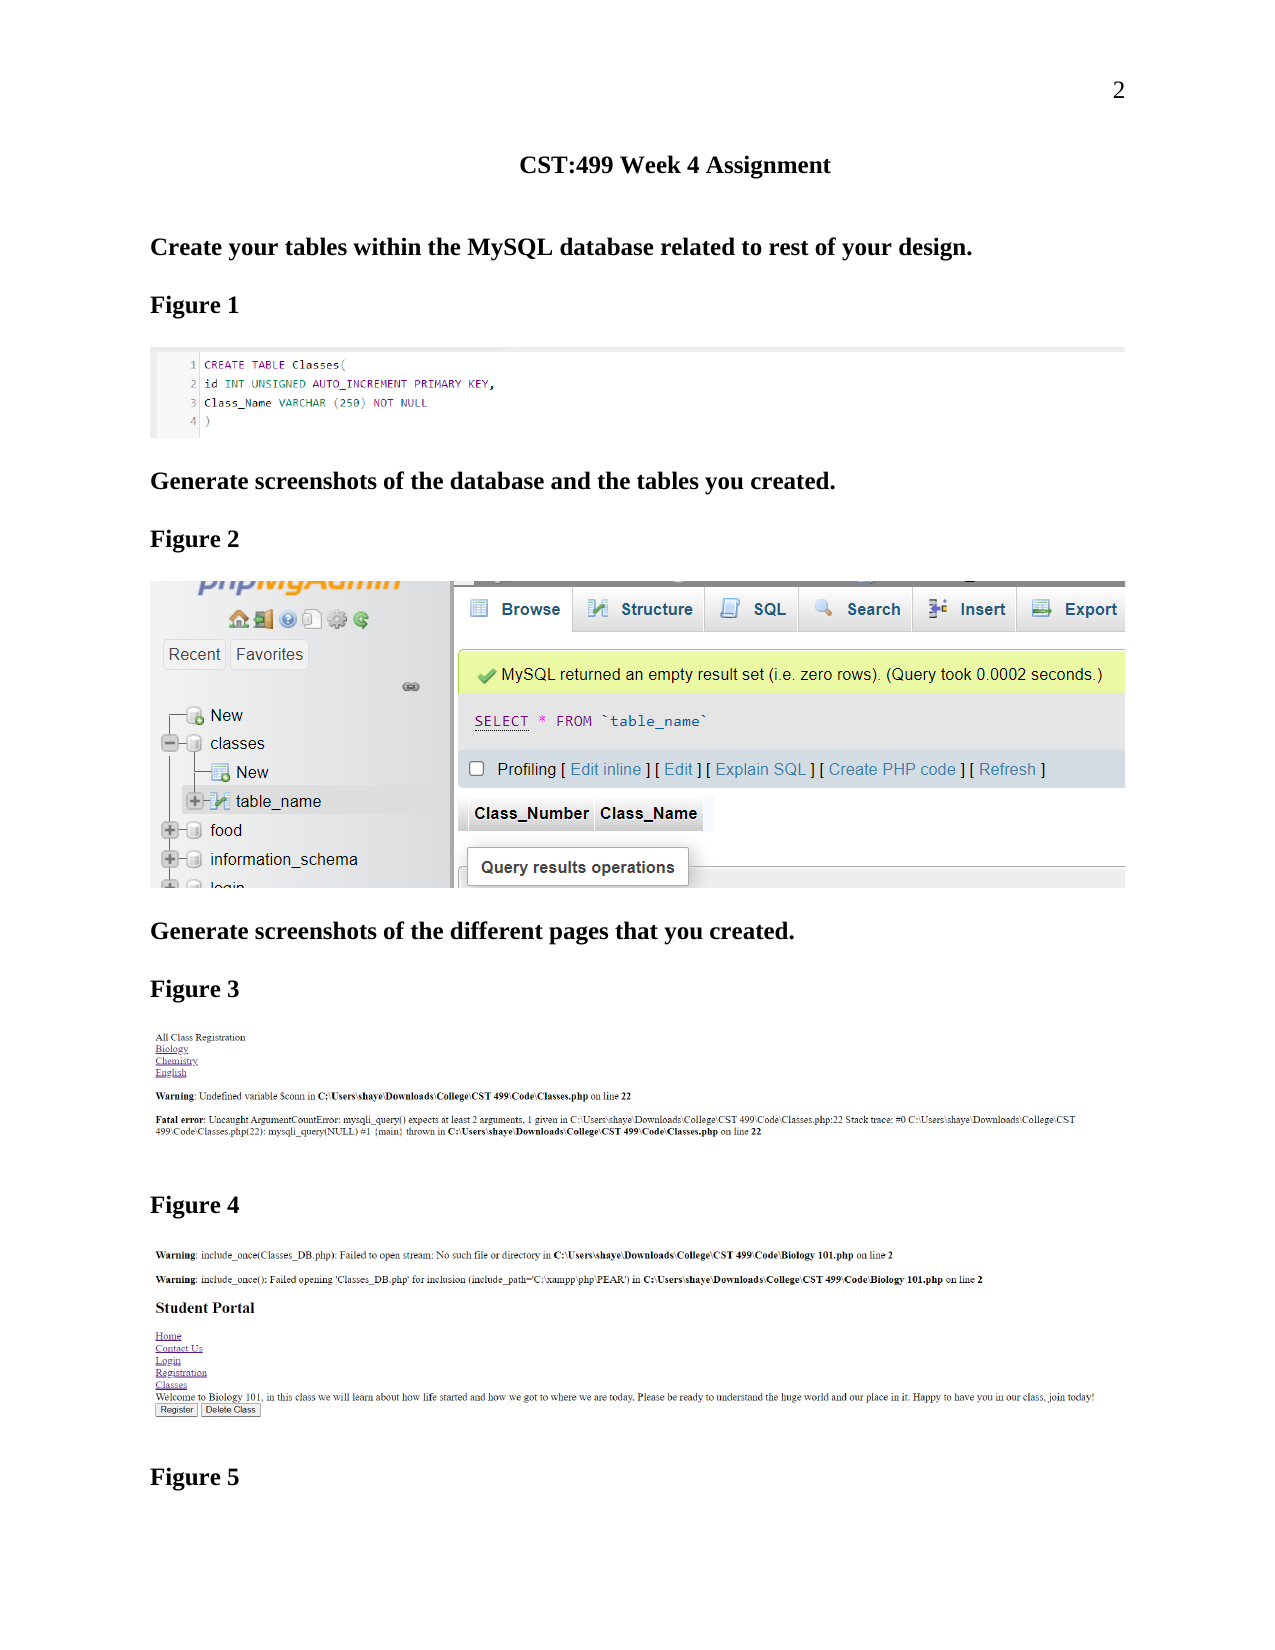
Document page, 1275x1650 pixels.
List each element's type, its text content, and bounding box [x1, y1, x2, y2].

text Figure 1 [150, 290, 1125, 319]
picture [150, 1031, 1125, 1162]
picture [150, 1247, 1125, 1434]
picture [150, 581, 1125, 888]
text Generate screenshots of the database and the tables you created. [150, 466, 1125, 495]
list CST:499 Week 4 Assignment [225, 150, 1125, 179]
text Figure 2 [150, 524, 1125, 552]
text Generate screenshots of the different pages that you created. [150, 916, 1125, 945]
text Figure 3 [150, 974, 1125, 1003]
text Figure 5 [150, 1462, 1125, 1491]
text Create your tables within the MySQL database related to rest of your design. [150, 232, 1125, 261]
picture [150, 347, 1125, 438]
text Figure 4 [150, 1190, 1125, 1219]
